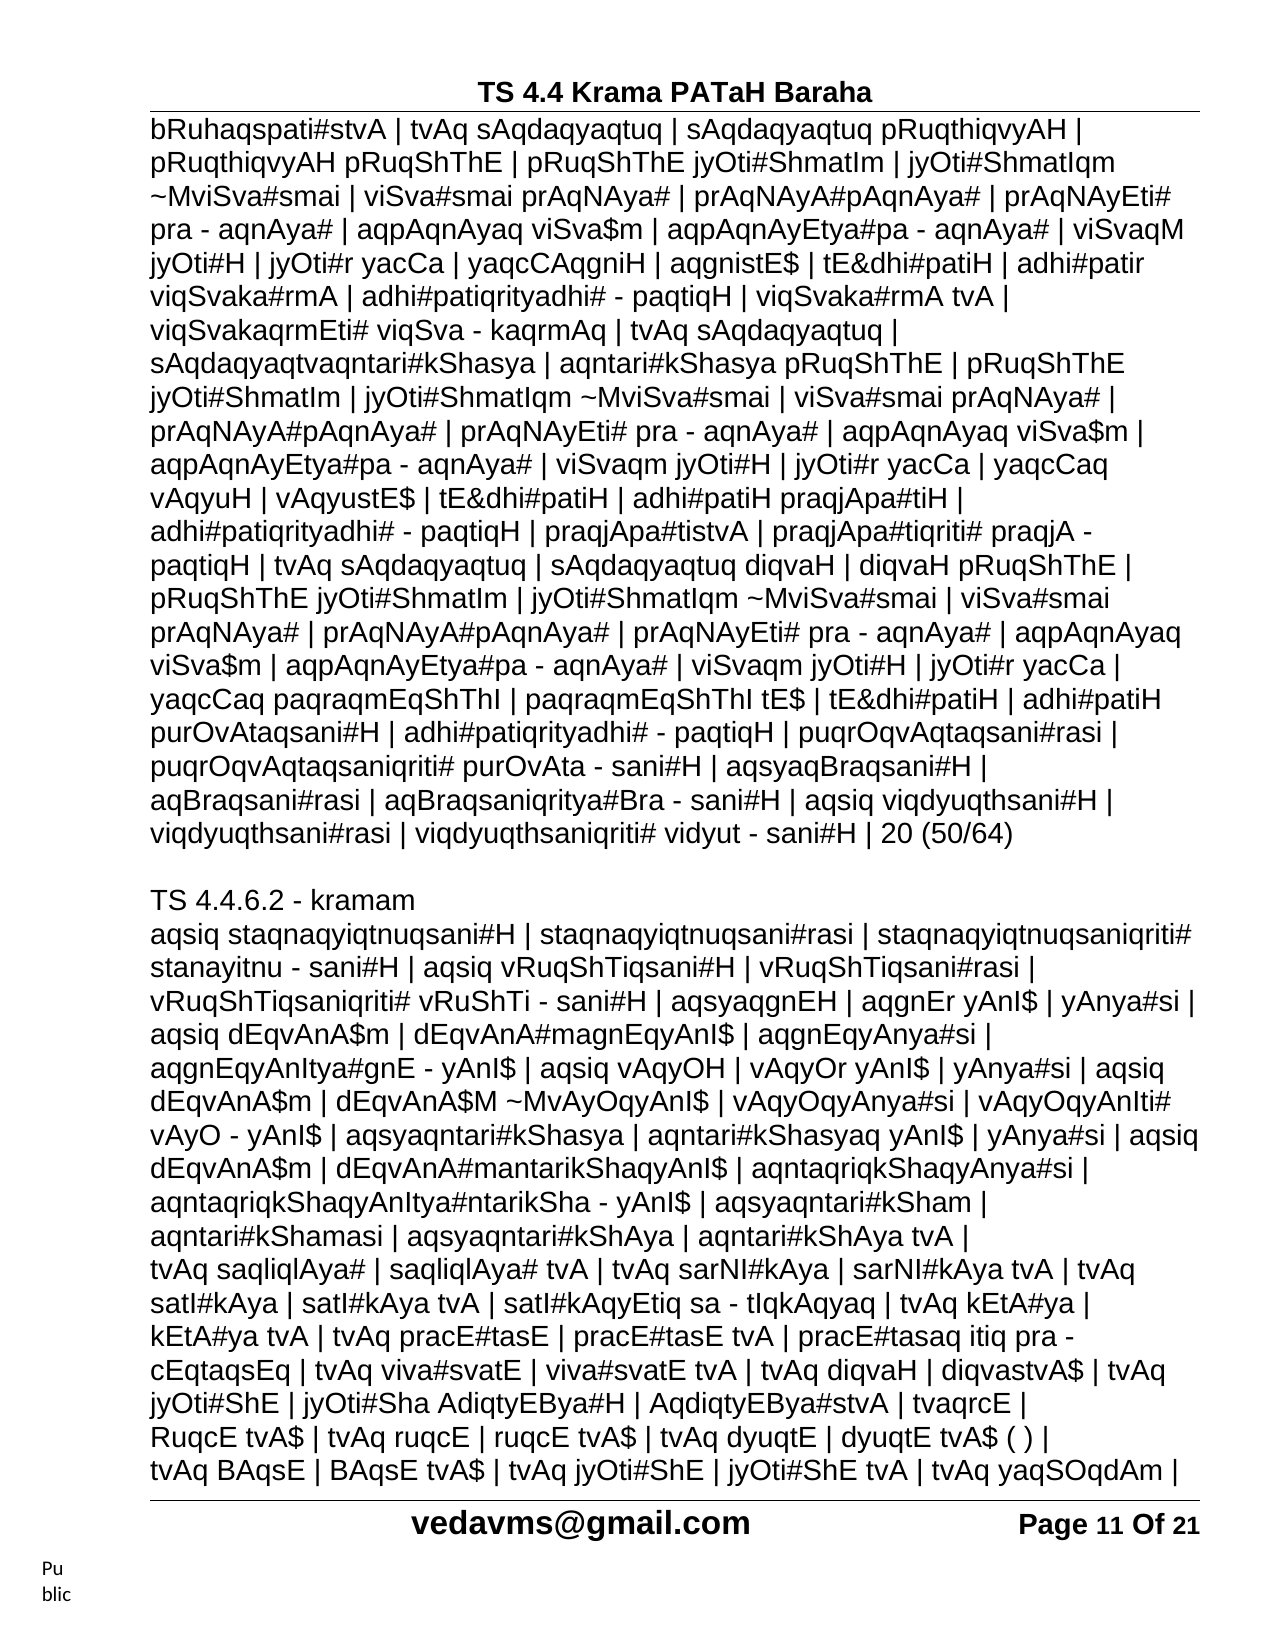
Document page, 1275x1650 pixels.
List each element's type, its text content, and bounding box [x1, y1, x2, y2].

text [150, 917, 1200, 1487]
text bRuhaqspati#stvA | tvAq sAqdaqyaqtuq | sAqdaqyaqtuq pRuqthiqvyAH | pRuqthiqvyAH pRuqShThE | pRuqShThE jyOti#ShmatIm | jyOti#ShmatIqm ~MviSva#smai | viSva#smai prAqNAya# | prAqNAyA#pAqnAya# | prAqNAyEti# pra - aqnAya# | aqpAqnAyaq viSva$m | aqpAqnAyEtya#pa - aqnAya# | viSvaqM jyOti#H | jyOti#r yacCa | yaqcCAqgniH | aqgnistE$ | tE&dhi#patiH | adhi#patir viqSvaka#rmA | adhi#patiqrityadhi# - paqtiqH | viqSvaka#rmA tvA | viqSvakaqrmEti# viqSva - kaqrmAq | tvAq sAqdaqyaqtuq | sAqdaqyaqtvaqntari#kShasya | aqntari#kShasya pRuqShThE | pRuqShThE jyOti#ShmatIm | jyOti#ShmatIqm ~MviSva#smai | viSva#smai prAqNAya# | prAqNAyA#pAqnAya# | prAqNAyEti# pra - aqnAya# | aqpAqnAyaq viSva$m | aqpAqnAyEtya#pa - aqnAya# | viSvaqm jyOti#H | jyOti#r yacCa | yaqcCaq vAqyuH | vAqyustE$ | tE&dhi#patiH | adhi#patiH praqjApa#tiH | adhi#patiqrityadhi# - paqtiqH | praqjApa#tistvA | praqjApa#tiqriti# praqjA - paqtiqH | tvAq sAqdaqyaqtuq | sAqdaqyaqtuq diqvaH | diqvaH pRuqShThE | pRuqShThE jyOti#ShmatIm | jyOti#ShmatIqm ~MviSva#smai | viSva#smai prAqNAya# | prAqNAyA#pAqnAya# | prAqNAyEti# pra - aqnAya# | aqpAqnAyaq viSva$m | aqpAqnAyEtya#pa - aqnAya# | viSvaqm jyOti#H | jyOti#r yacCa | yaqcCaq paqraqmEqShThI | paqraqmEqShThI tE$ | tE&dhi#patiH | adhi#patiH purOvAtaqsani#H | adhi#patiqrityadhi# - paqtiqH | puqrOqvAqtaqsani#rasi | puqrOqvAqtaqsaniqriti# purOvAta - sani#H | aqsyaqBraqsani#H | aqBraqsani#rasi | aqBraqsaniqritya#Bra - sani#H | aqsiq viqdyuqthsani#H | viqdyuqthsani#rasi | viqdyuqthsaniqriti# vidyut - sani#H | 20 (50/64) [150, 112, 1200, 849]
text TS 4.4.6.2 - kramam [150, 883, 1200, 917]
